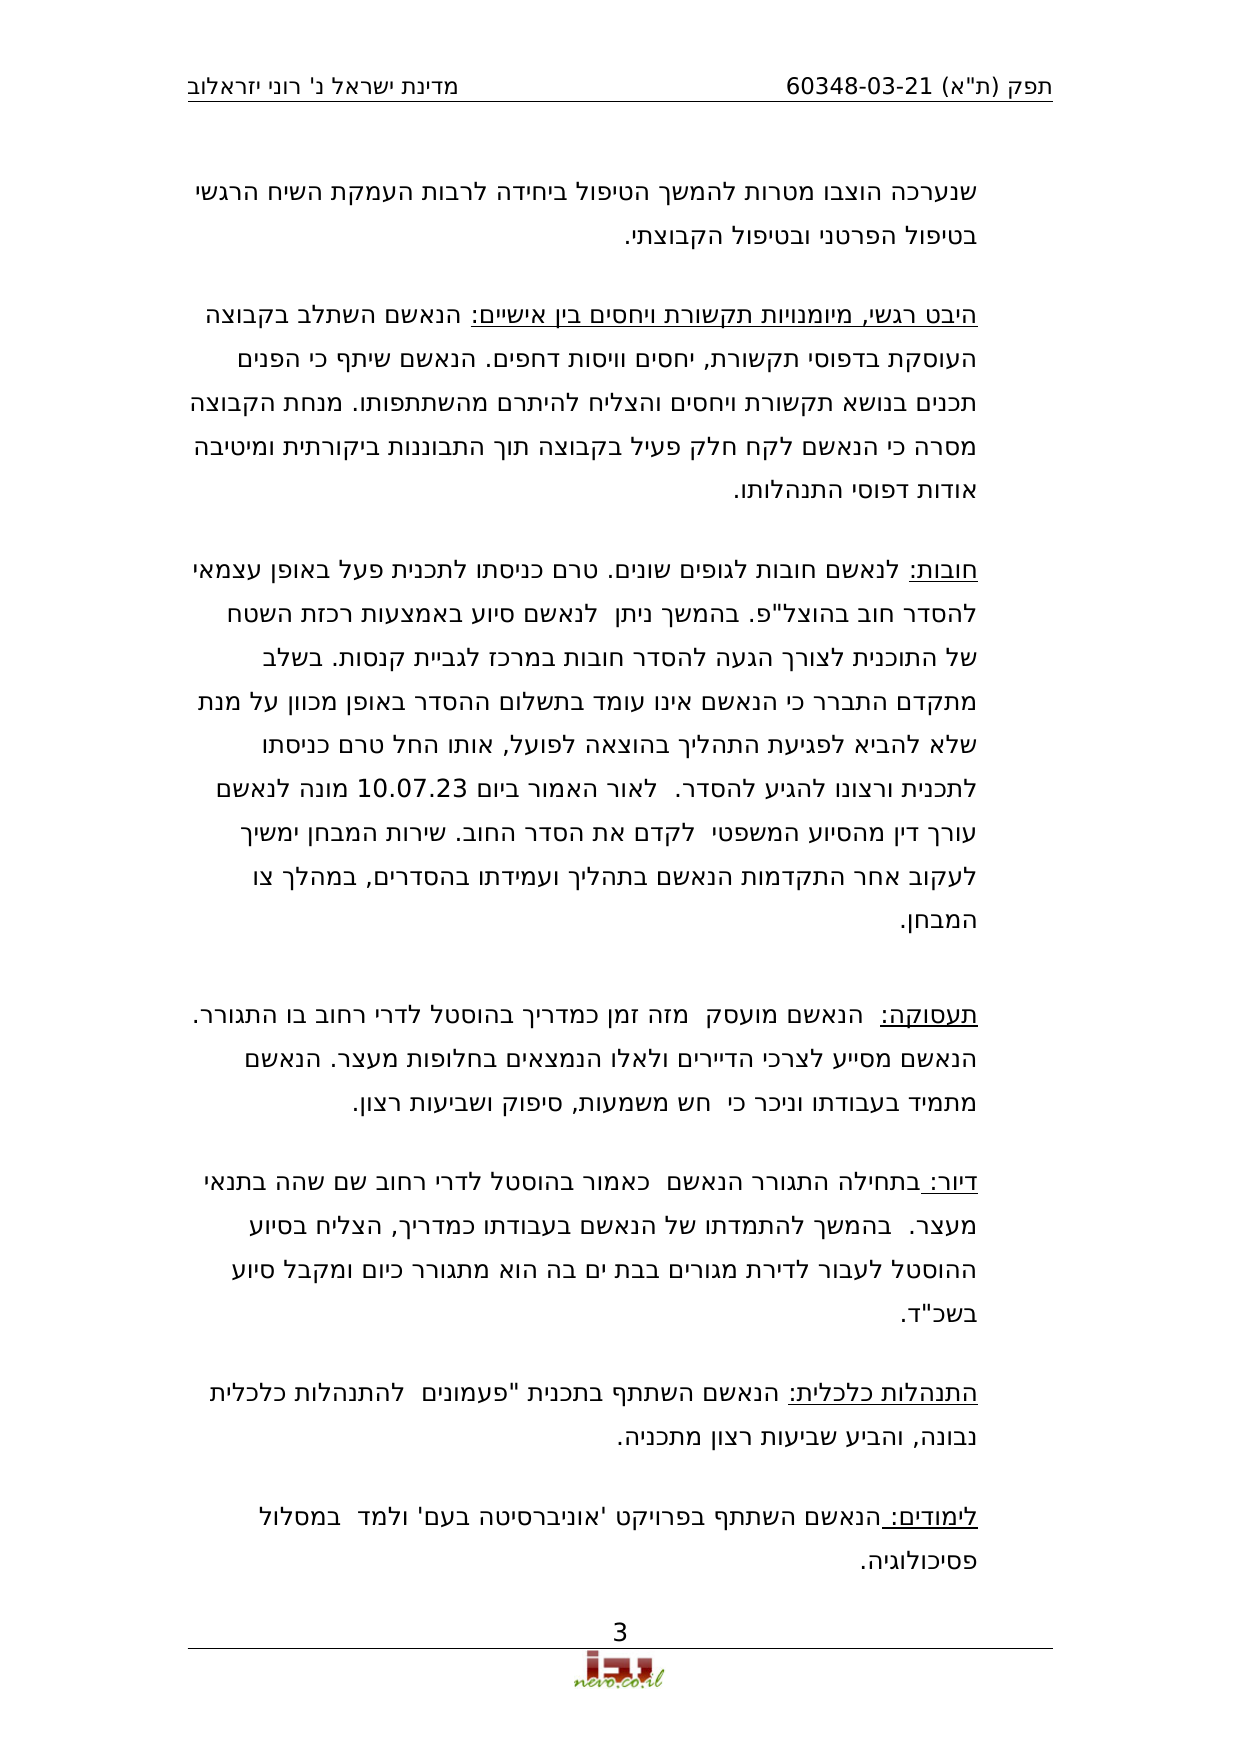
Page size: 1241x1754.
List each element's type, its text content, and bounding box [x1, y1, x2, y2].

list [187, 177, 978, 250]
picture [574, 1650, 666, 1689]
list לימודים: הנאשם השתתף בפרויקט 'אוניברסיטה בעם' ולמד במסלול פסיכולוגיה. [187, 1502, 978, 1575]
list דיור: בתחילה התגורר הנאשם כאמור בהוסטל לדרי רחוב שם שהה בתנאי מעצר. בהמשך להתמדתו של הנאשם בעבודתו כמדריך, הצליח בסיוע ההוסטל לעבור לדירת מגורים בבת ים בה הוא מתגורר כיום ומקבל סיוע בשכ"ד. [187, 1168, 978, 1328]
list התנהלות כלכלית: הנאשם השתתף בתכנית "פעמונים להתנהלות כלכלית נבונה, והביע שביעות רצון מתכניה. [187, 1379, 978, 1452]
list היבט רגשי, מיומנויות תקשורת ויחסים בין אישיים: הנאשם השתלב בקבוצה העוסקת בדפוסי תקשורת, יחסים וויסות דחפים. הנאשם שיתף כי הפנים תכנים בנושא תקשורת ויחסים והצליח להיתרם מהשתתפותו. מנחת הקבוצה מסרה כי הנאשם לקח חלק פעיל בקבוצה תוך התבוננות ביקורתית ומיטיבה אודות דפוסי התנהלותו. [187, 301, 978, 505]
list חובות: לנאשם חובות לגופים שונים. טרם כניסתו לתכנית פעל באופן עצמאי להסדר חוב בהוצל"פ. בהמשך ניתן לנאשם סיוע באמצעות רכזת השטח של התוכנית לצורך הגעה להסדר חובות במרכז לגביית קנסות. בשלב מתקדם התברר כי הנאשם אינו עומד בתשלום ההסדר באופן מכוון על מנת שלא להביא לפגיעת התהליך בהוצאה לפועל, אותו החל טרם כניסתו לתכנית ורצונו להגיע להסדר. לאור האמור ביום 10.07.23 מונה לנאשם עורך דין מהסיוע המשפטי לקדם את הסדר החוב. שירות המבחן ימשיך לעקוב אחר התקדמות הנאשם בתהליך ועמידתו בהסדרים, במהלך צו המבחן. [187, 556, 978, 935]
list תעסוקה: הנאשם מועסק מזה זמן כמדריך בהוסטל לדרי רחוב בו התגורר. הנאשם מסייע לצרכי הדיירים ולאלו הנמצאים בחלופות מעצר. הנאשם מתמיד בעבודתו וניכר כי חש משמעות, סיפוק ושביעות רצון. [187, 1000, 978, 1117]
